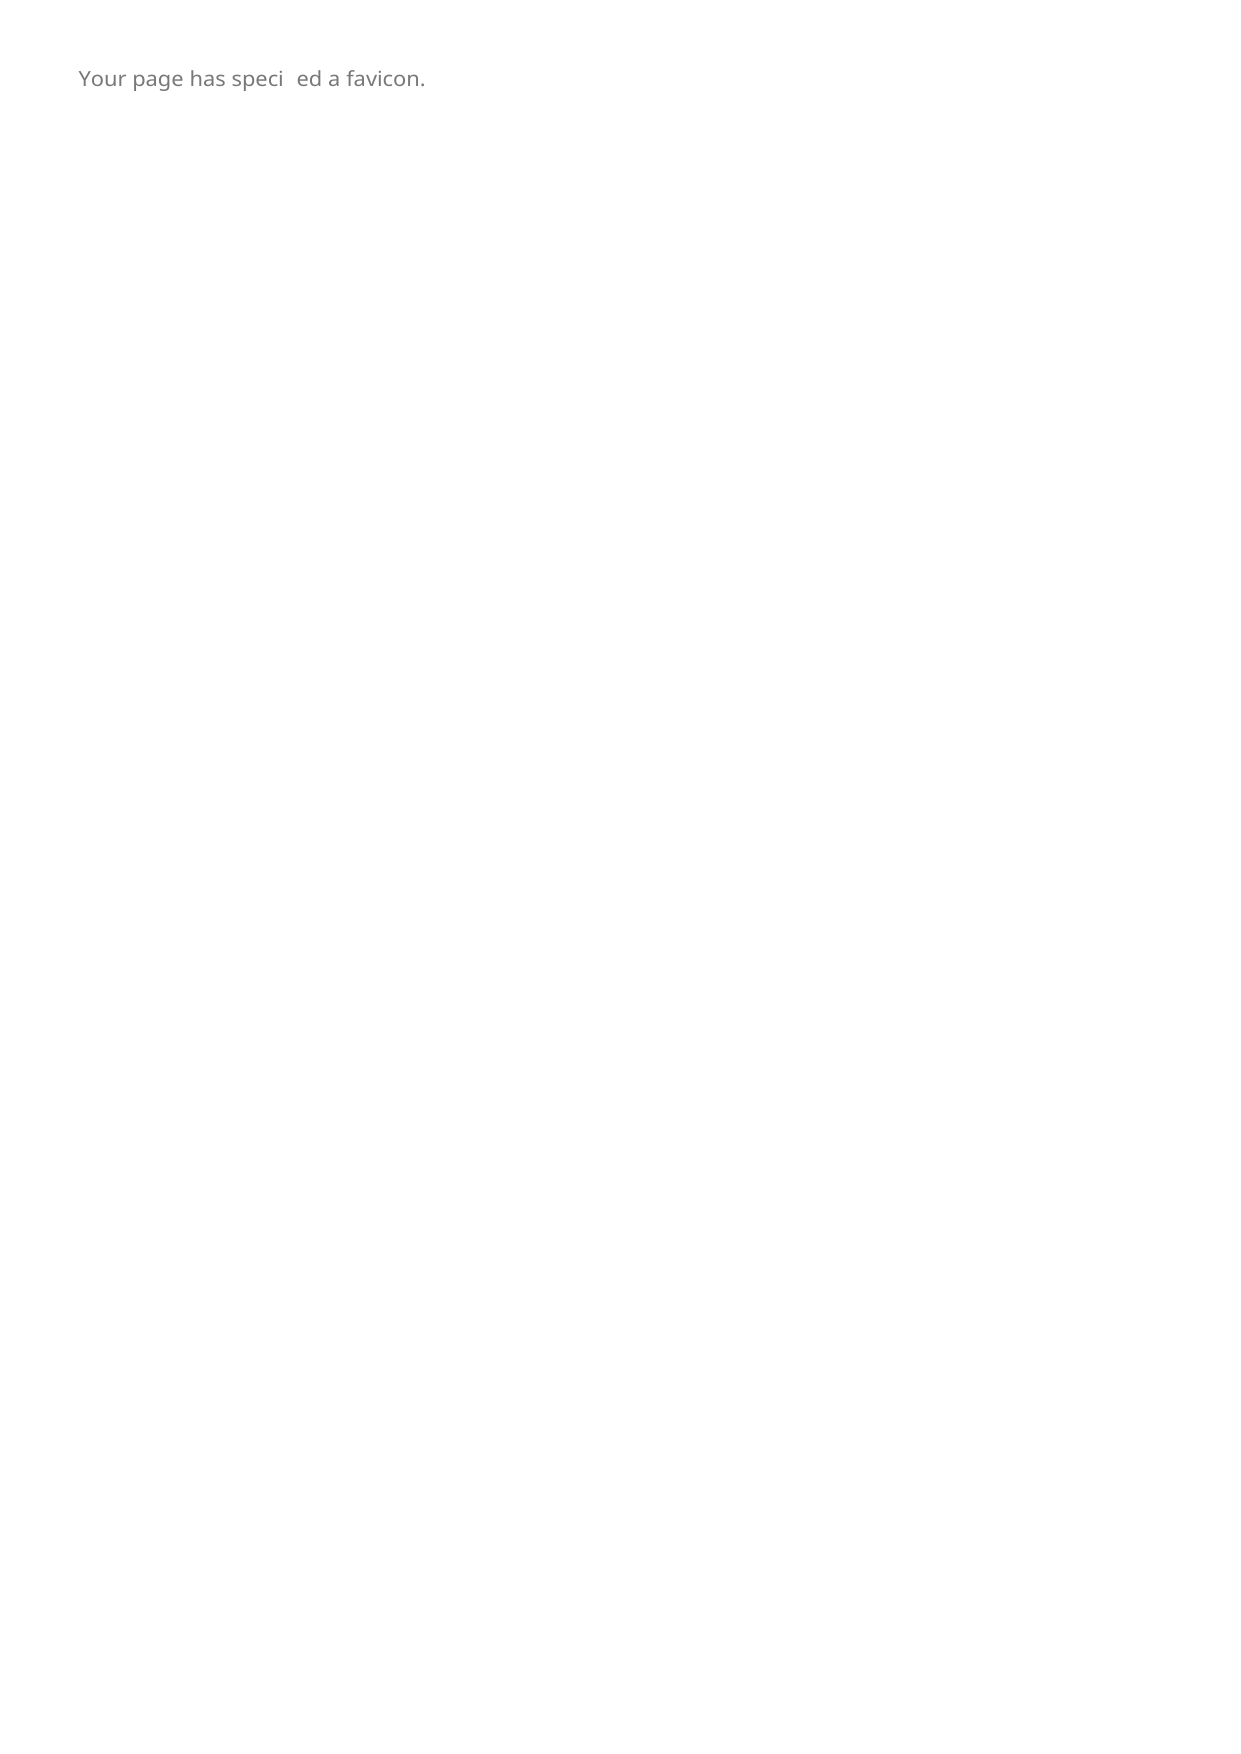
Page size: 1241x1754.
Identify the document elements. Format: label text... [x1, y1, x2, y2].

text Your page has speci ed a favicon. [78, 64, 1213, 93]
